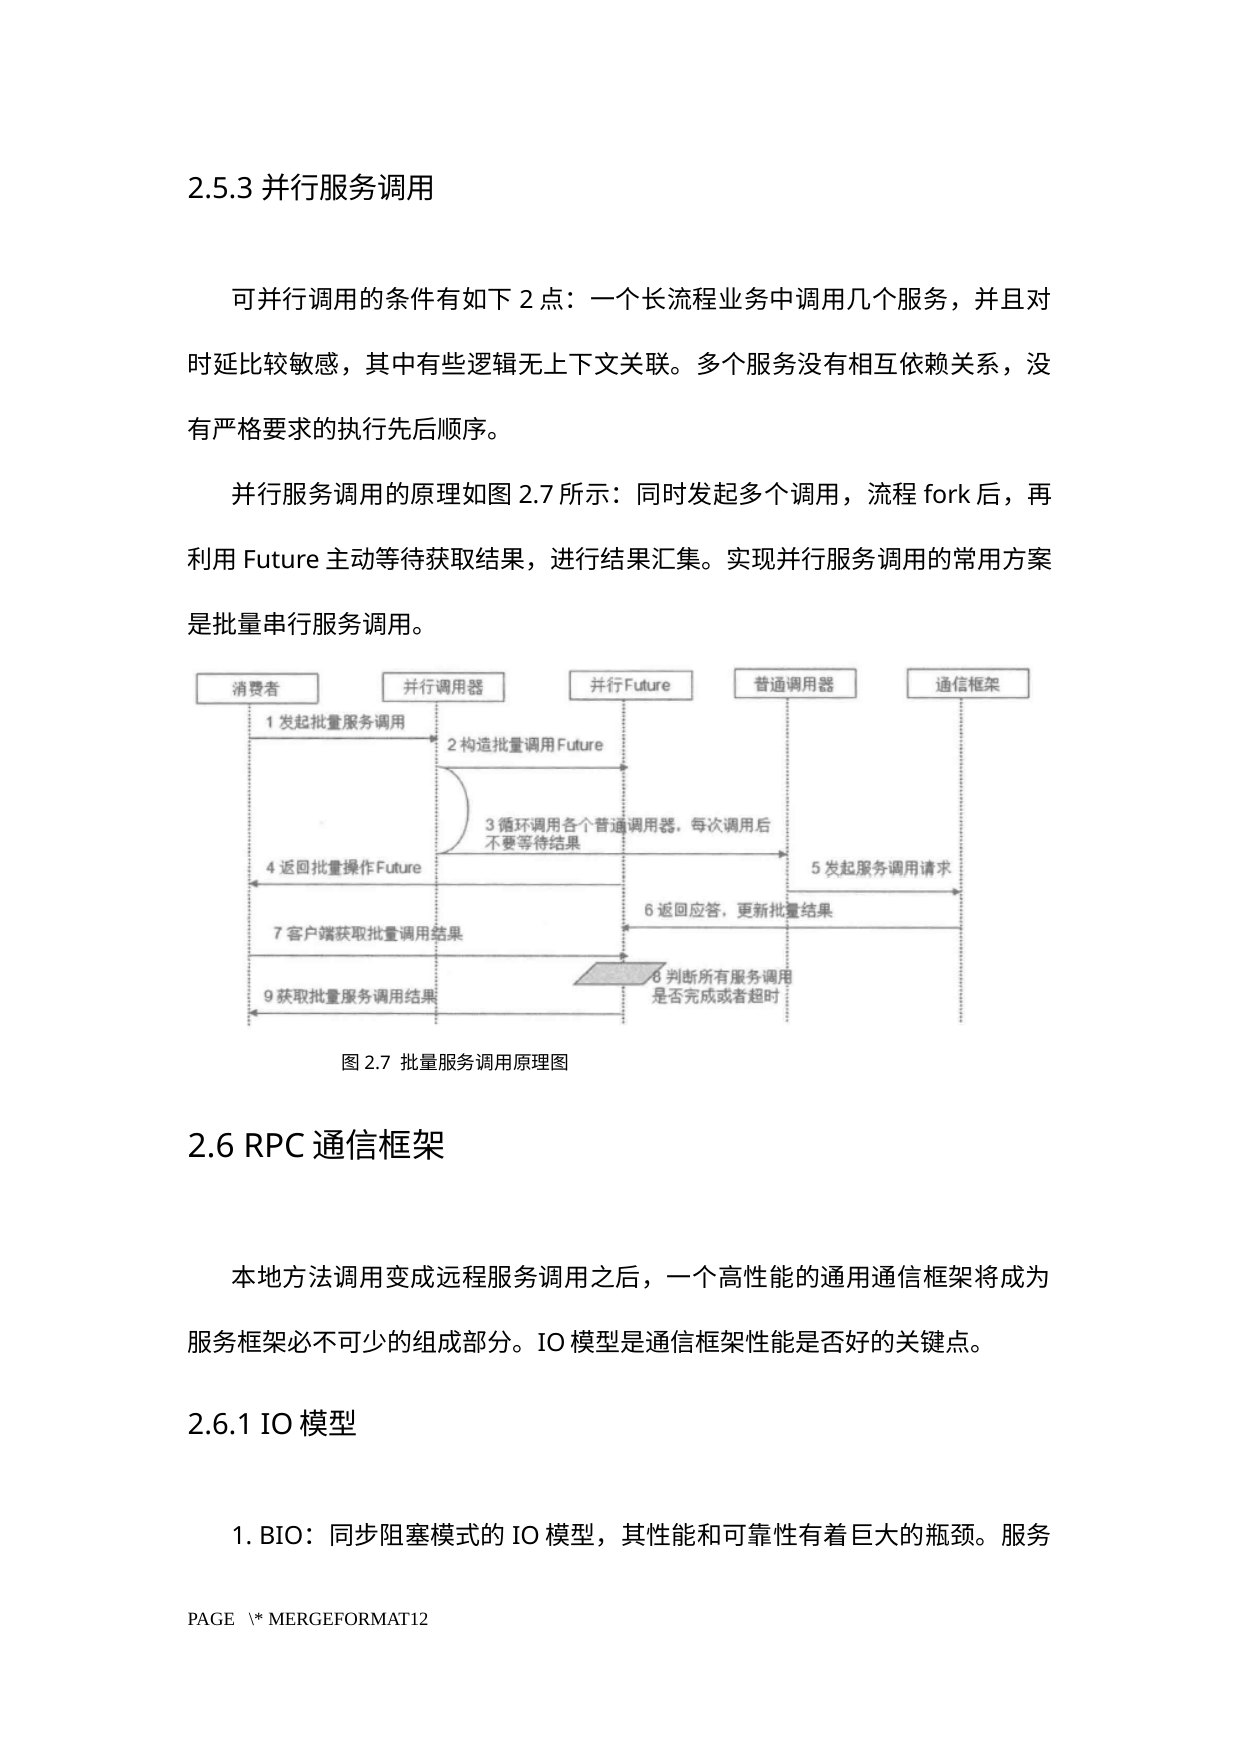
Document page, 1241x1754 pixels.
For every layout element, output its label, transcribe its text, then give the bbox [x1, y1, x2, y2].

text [187, 1501, 1053, 1566]
picture [187, 655, 1053, 1039]
subtitle 2.6 RPC通信框架 [187, 1110, 1053, 1175]
subtitle 2.6.1 IO模型 [187, 1389, 1053, 1454]
subtitle 2.5.3 并行服务调用 [187, 153, 1053, 218]
text 并行服务调用的原理如图2.7所示：同时发起多个调用，流程fork后，再利用Future主动等待获取结果，进行结果汇集。实现并行服务调用的常用方案是批量串行服务调用。 [187, 460, 1053, 655]
text 可并行调用的条件有如下2点：一个长流程业务中调用几个服务，并且对时延比较敏感，其中有些逻辑无上下文关联。多个服务没有相互依赖关系，没有严格要求的执行先后顺序。 [187, 265, 1053, 460]
text 本地方法调用变成远程服务调用之后，一个高性能的通用通信框架将成为服务框架必不可少的组成部分。IO模型是通信框架性能是否好的关键点。 [187, 1243, 1053, 1373]
text 图2.7 批量服务调用原理图 [187, 1045, 1053, 1078]
